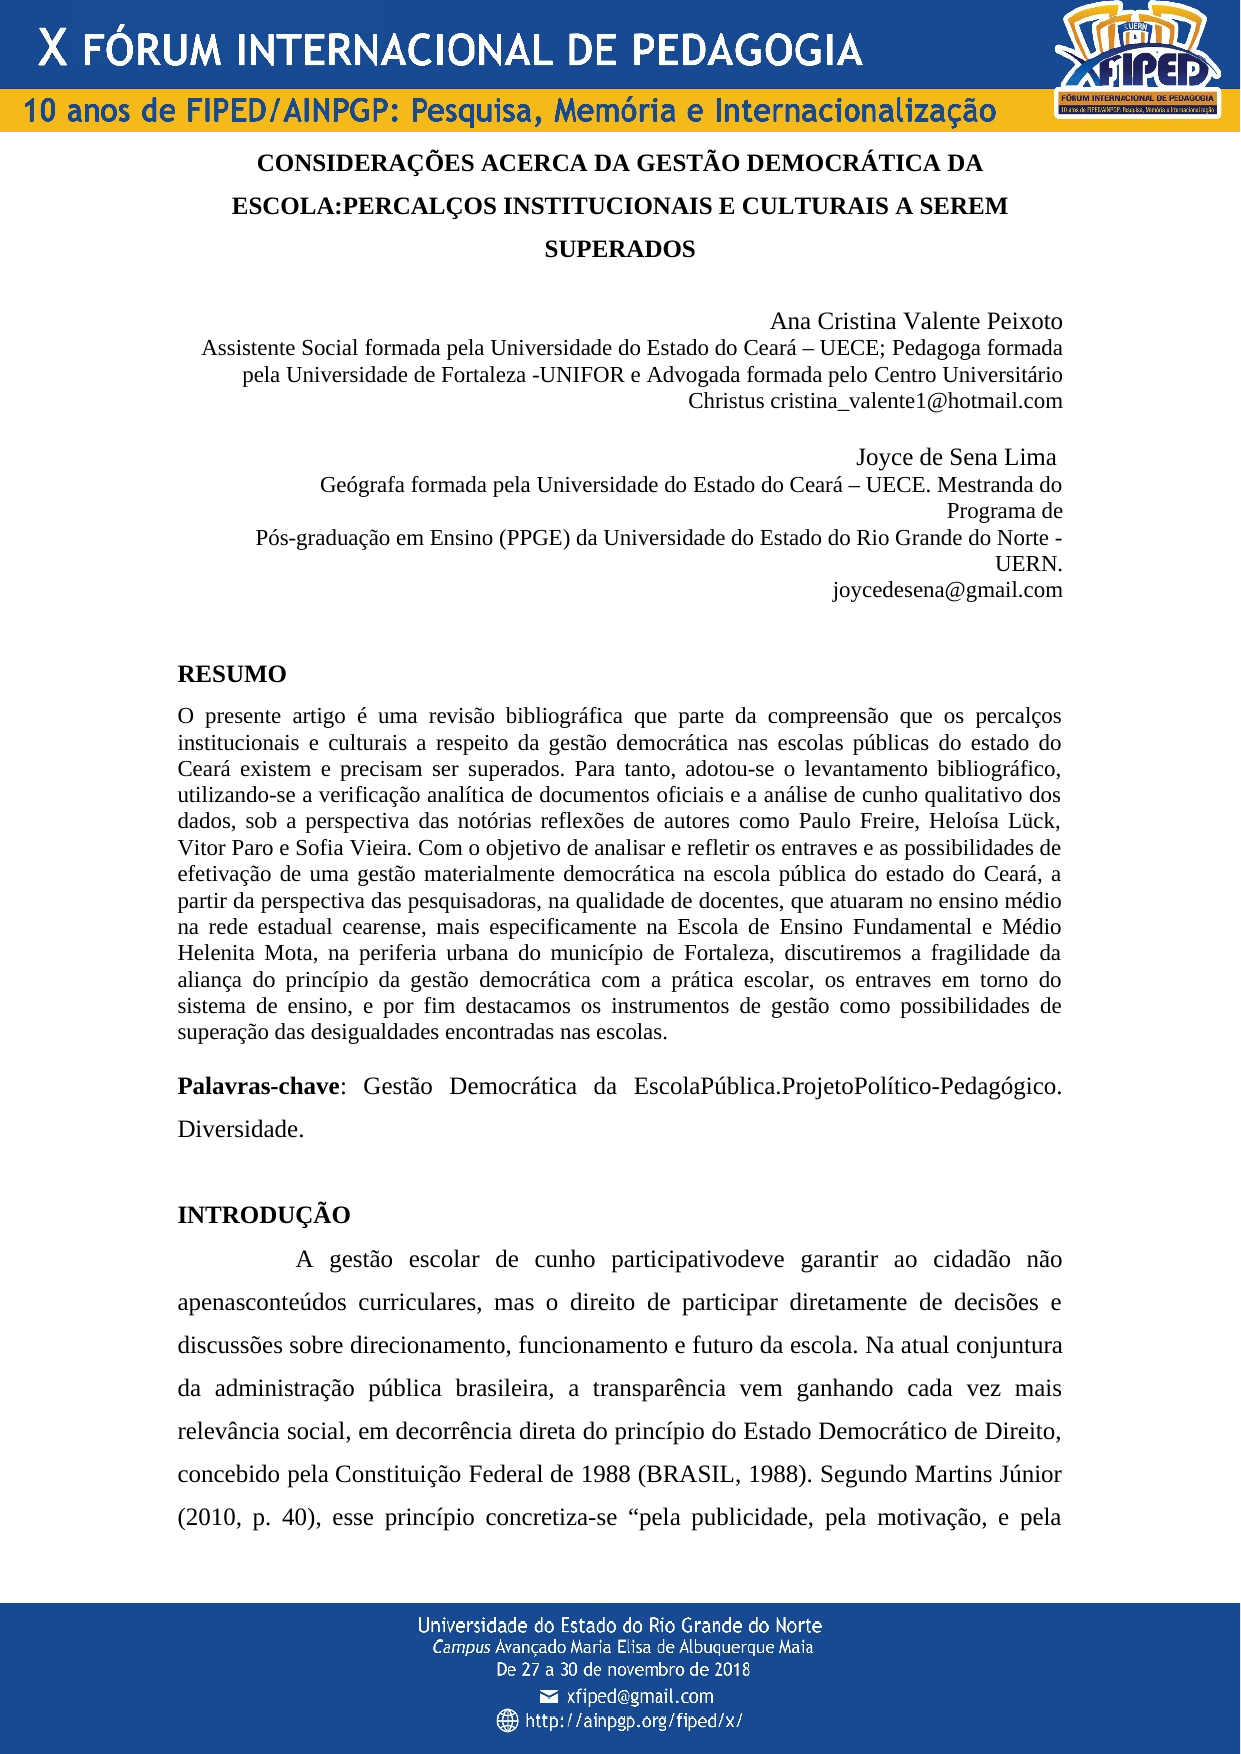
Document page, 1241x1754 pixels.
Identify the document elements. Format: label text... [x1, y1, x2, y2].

picture [0, 0, 1241, 132]
text Pós-graduação em Ensino (PPGE) da Universidade do Estado do Rio Grande do Norte - UERN. [177, 524, 1063, 576]
text O presente artigo é uma revisão bibliográfica que parte da compreensão que os percalços institucionais e culturais a respeito da gestão democrática nas escolas públicas do estado do Ceará existem e precisam ser superados. Para tanto, adotou-se o levantamento bibliográfico, utilizando-se a verificação analítica de documentos oficiais e a análise de cunho qualitativo dos dados, sob a perspectiva das notórias reflexões de autores como Paulo Freire, Heloísa Lück, Vitor Paro e Sofia Vieira. Com o objetivo de analisar e refletir os entraves e as possibilidades de efetivação de uma gestão materialmente democrática na escola pública do estado do Ceará, a partir da perspectiva das pesquisadoras, na qualidade de docentes, que atuaram no ensino médio na rede estadual cearense, mais especificamente na Escola de Ensino Fundamental e Médio Helenita Mota, na periferia urbana do município de Fortaleza, discutiremos a fragilidade da aliança do princípio da gestão democrática com a prática escolar, os entraves em torno do sistema de ensino, e por fim destacamos os instrumentos de gestão como possibilidades de superação das desigualdades encontradas nas escolas. [177, 702, 1063, 1045]
picture [0, 1603, 1241, 1754]
text Assistente Social formada pela Universidade do Estado do Ceará – UECE; Pedagoga formada pela Universidade de Fortaleza -UNIFOR e Advogada formada pelo Centro Universitário Christus cristina_valente1@hotmail.com [177, 334, 1063, 413]
text joycedesena@gmail.com [177, 576, 1063, 603]
text Introdução [177, 1201, 1063, 1229]
text RESUMO [177, 659, 1063, 688]
text Palavras-chave: Gestão Democrática da EscolaPública.ProjetoPolítico-Pedagógico. Diversidade. [177, 1071, 1063, 1143]
text Joyce de Sena Lima [177, 442, 1063, 471]
text considerações acerca da gestão democrática da escola:percalços institucionais e culturais a serem superados [177, 148, 1063, 263]
text Geógrafa formada pela Universidade do Estado do Ceará – UECE. Mestranda do Programa de [177, 471, 1063, 524]
text Ana Cristina Valente Peixoto [177, 306, 1063, 334]
